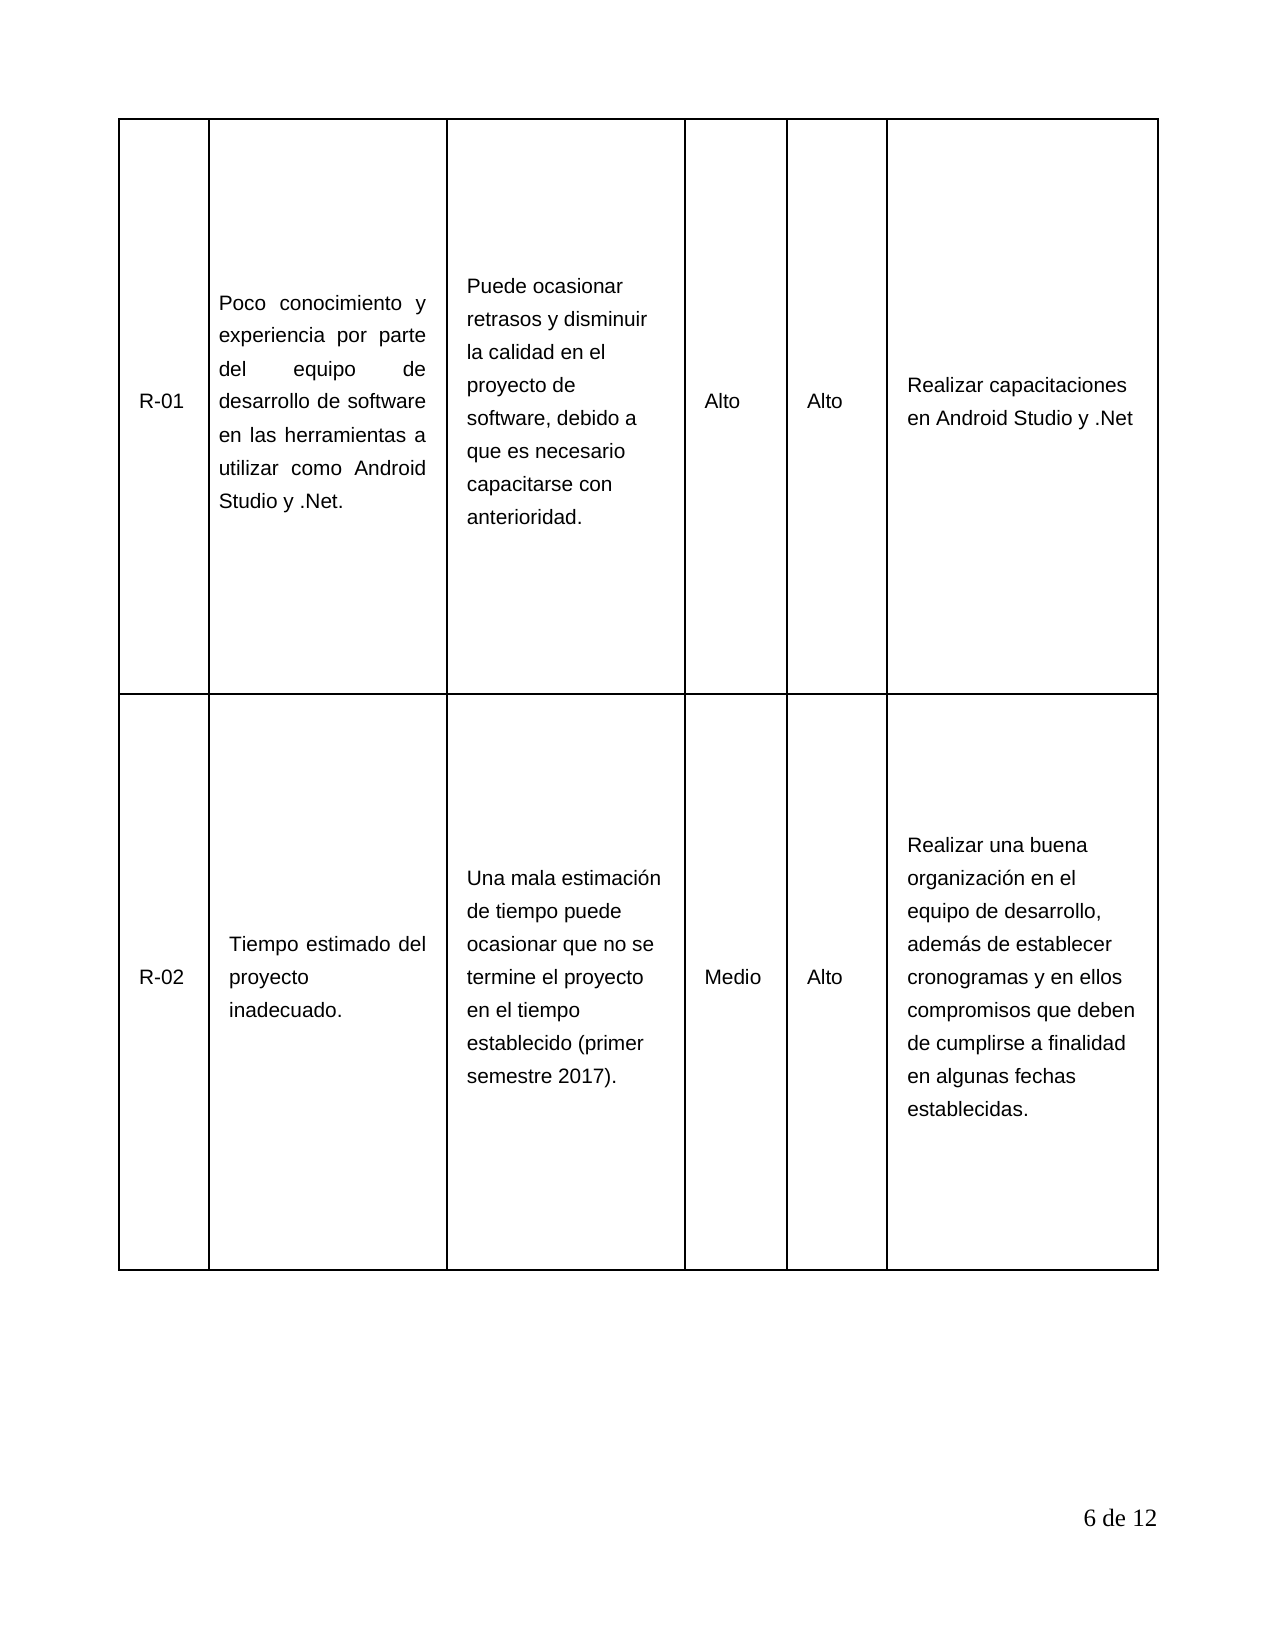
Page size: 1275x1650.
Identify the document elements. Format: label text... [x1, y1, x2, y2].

table_cell Medio [686, 695, 786, 1268]
table_cell R-01 [120, 120, 208, 693]
table_cell Alto [788, 120, 886, 693]
table_cell Puede ocasionar retrasos y disminuir la calidad en el proyecto de software, debido a que es necesario capacitarse con anterioridad. [448, 120, 684, 693]
table_cell Poco conocimiento y experiencia por parte del equipo de desarrollo de software en las herramientas a utilizar como Android Studio y .Net. [210, 120, 446, 693]
table_cell Una mala estimación de tiempo puede ocasionar que no se termine el proyecto en el tiempo establecido (primer semestre 2017). [448, 695, 684, 1268]
table_cell Realizar una buena organización en el equipo de desarrollo, además de establecer cronogramas y en ellos compromisos que deben de cumplirse a finalidad en algunas fechas establecidas. [888, 695, 1157, 1268]
table_cell Tiempo estimado del proyecto inadecuado. [210, 695, 446, 1268]
table_cell Alto [788, 695, 886, 1268]
table_cell R-02 [120, 695, 208, 1268]
table_cell Alto [686, 120, 786, 693]
table_cell Realizar capacitaciones en Android Studio y .Net [888, 120, 1157, 693]
